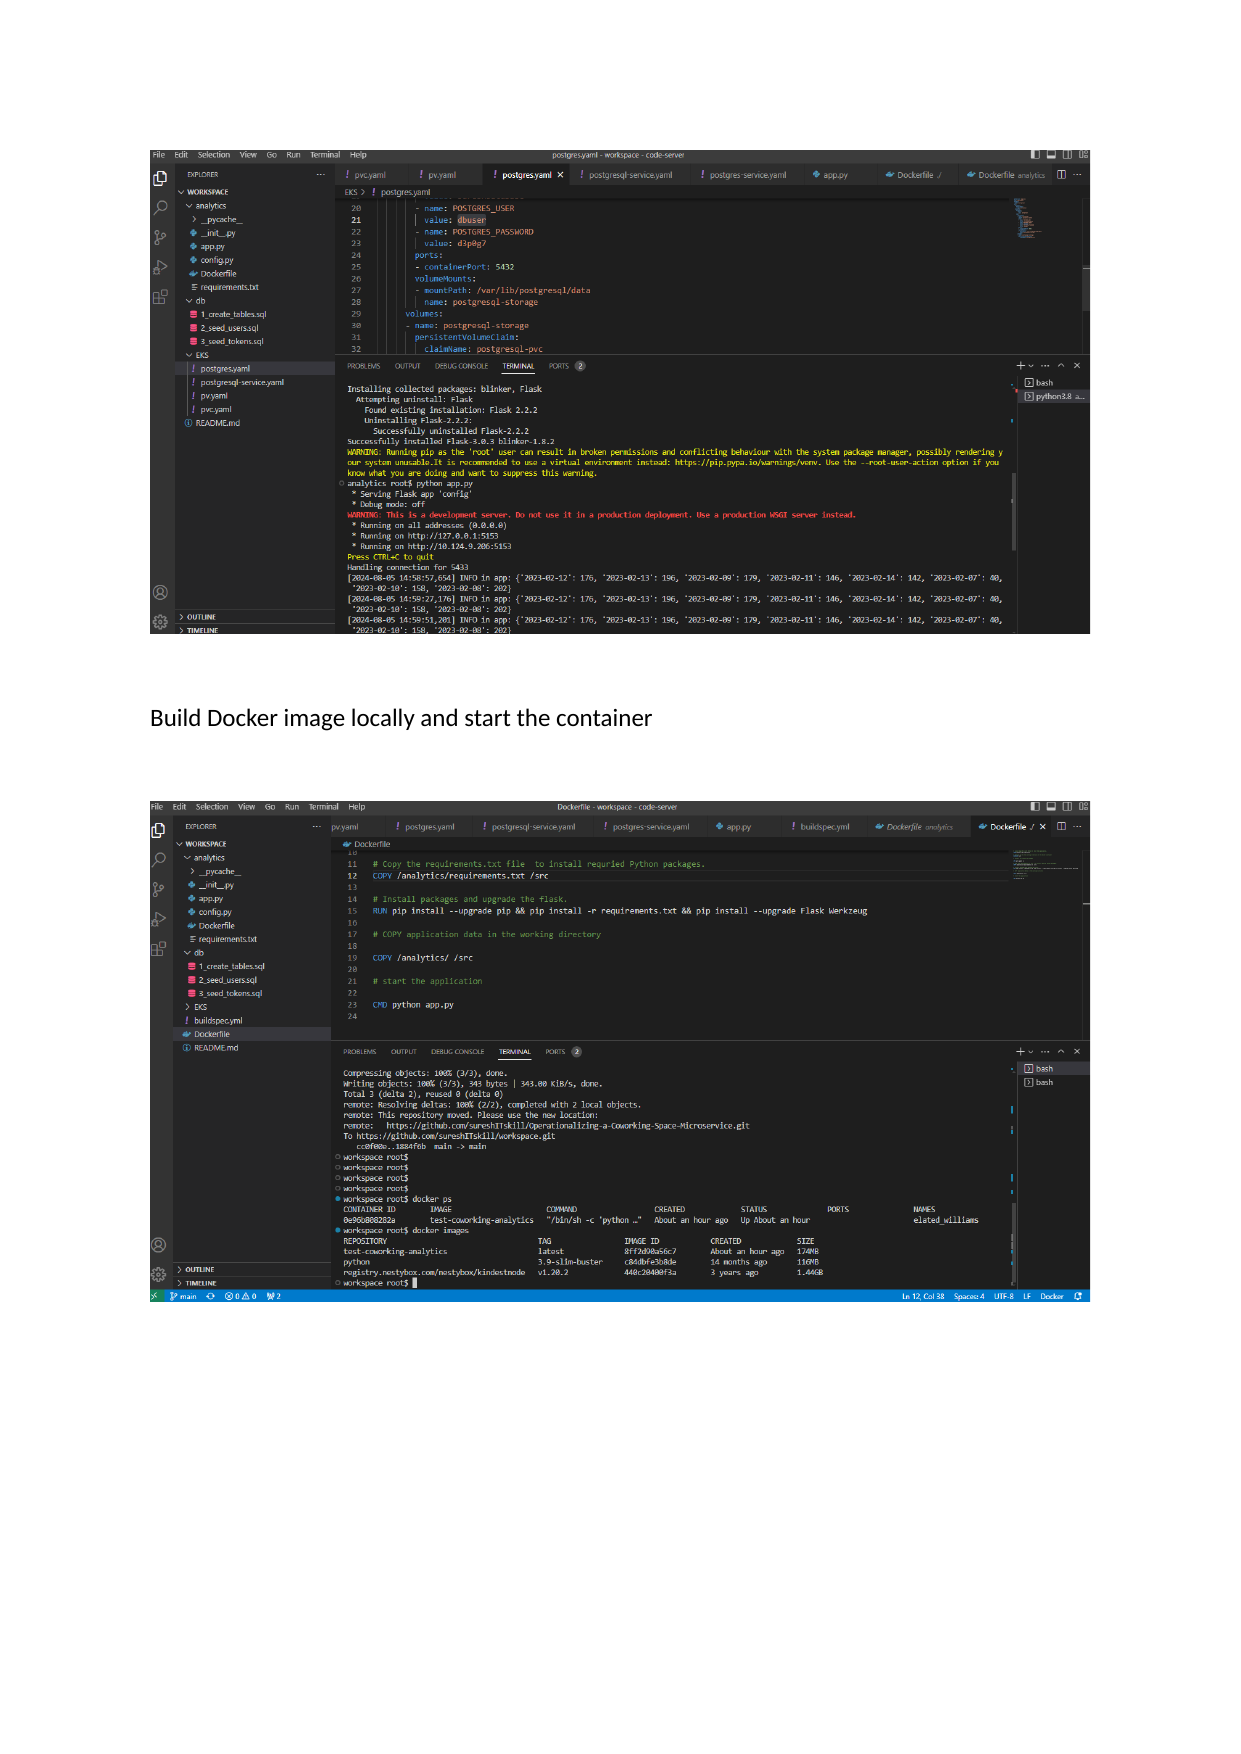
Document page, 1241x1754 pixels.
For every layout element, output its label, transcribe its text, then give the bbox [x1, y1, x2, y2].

text Build Docker image locally and start the container [150, 702, 1090, 733]
picture [150, 150, 1091, 634]
picture [150, 801, 1091, 1302]
